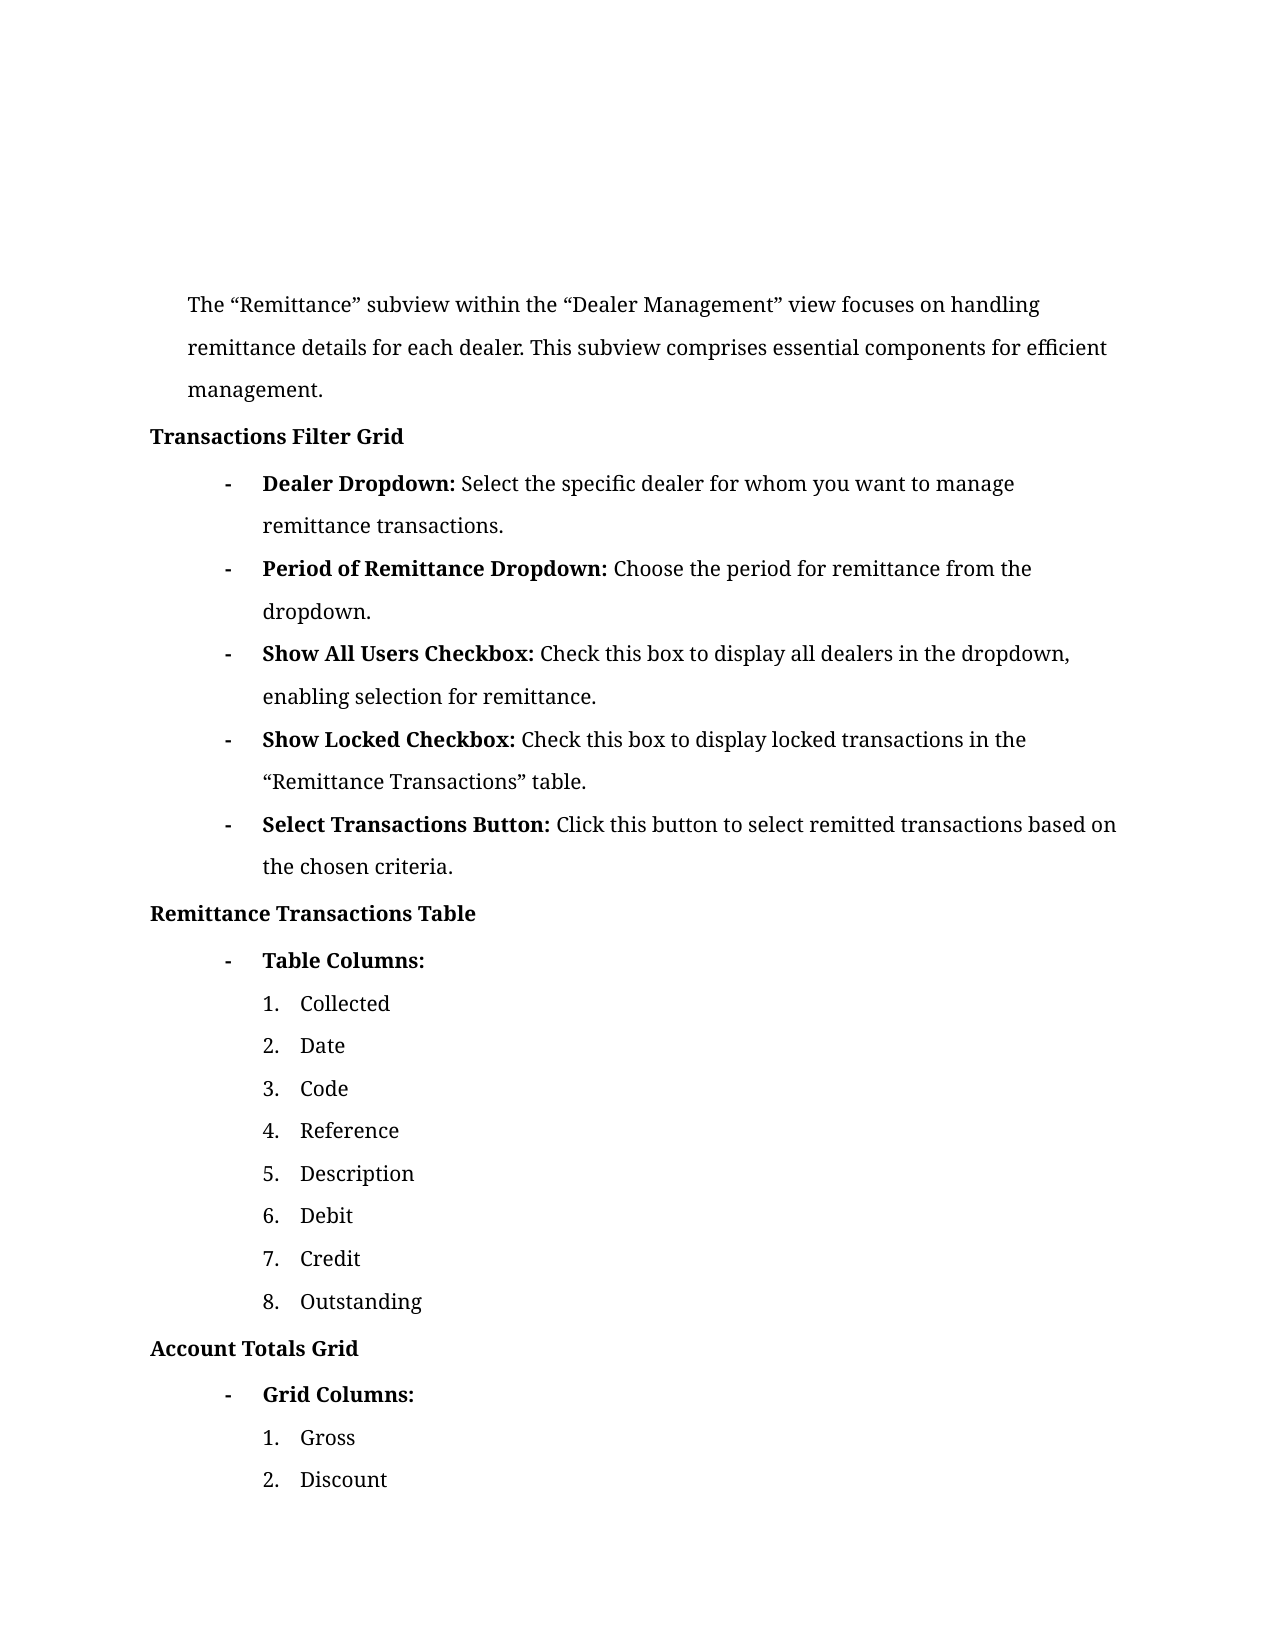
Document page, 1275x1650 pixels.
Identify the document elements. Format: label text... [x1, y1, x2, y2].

text Account Totals Grid [150, 1334, 1125, 1362]
text The “Remittance” subview within the “Dealer Management” view focuses on handling remittance details for each dealer. This subview comprises essential components for efficient management. [187, 290, 1125, 404]
list Description [262, 1159, 1125, 1187]
list Select Transactions Button: Click this button to select remitted transactions based on the chosen criteria. [225, 810, 1125, 881]
list Discount [262, 1466, 1125, 1494]
text Remittance Transactions Table [150, 899, 1125, 928]
list Date [262, 1031, 1125, 1060]
list Show Locked Checkbox: Check this box to display locked transactions in the “Remittance Transactions” table. [225, 725, 1125, 796]
list Outstanding [262, 1287, 1125, 1315]
list Show All Users Checkbox: Check this box to display all dealers in the dropdown, enabling selection for remittance. [225, 639, 1125, 711]
list Grid Columns: [225, 1380, 1125, 1409]
text Transactions Filter Grid [150, 422, 1125, 451]
list Period of Remittance Dropdown: Choose the period for remittance from the dropdown. [225, 554, 1125, 625]
list Dealer Dropdown: Select the specific dealer for whom you want to manage remittance transactions. [225, 469, 1125, 540]
list Credit [262, 1244, 1125, 1273]
list Collected [262, 989, 1125, 1017]
list Gross [262, 1423, 1125, 1451]
list Table Columns: [225, 946, 1125, 974]
list Reference [262, 1116, 1125, 1145]
list Debit [262, 1202, 1125, 1230]
list Code [262, 1074, 1125, 1102]
